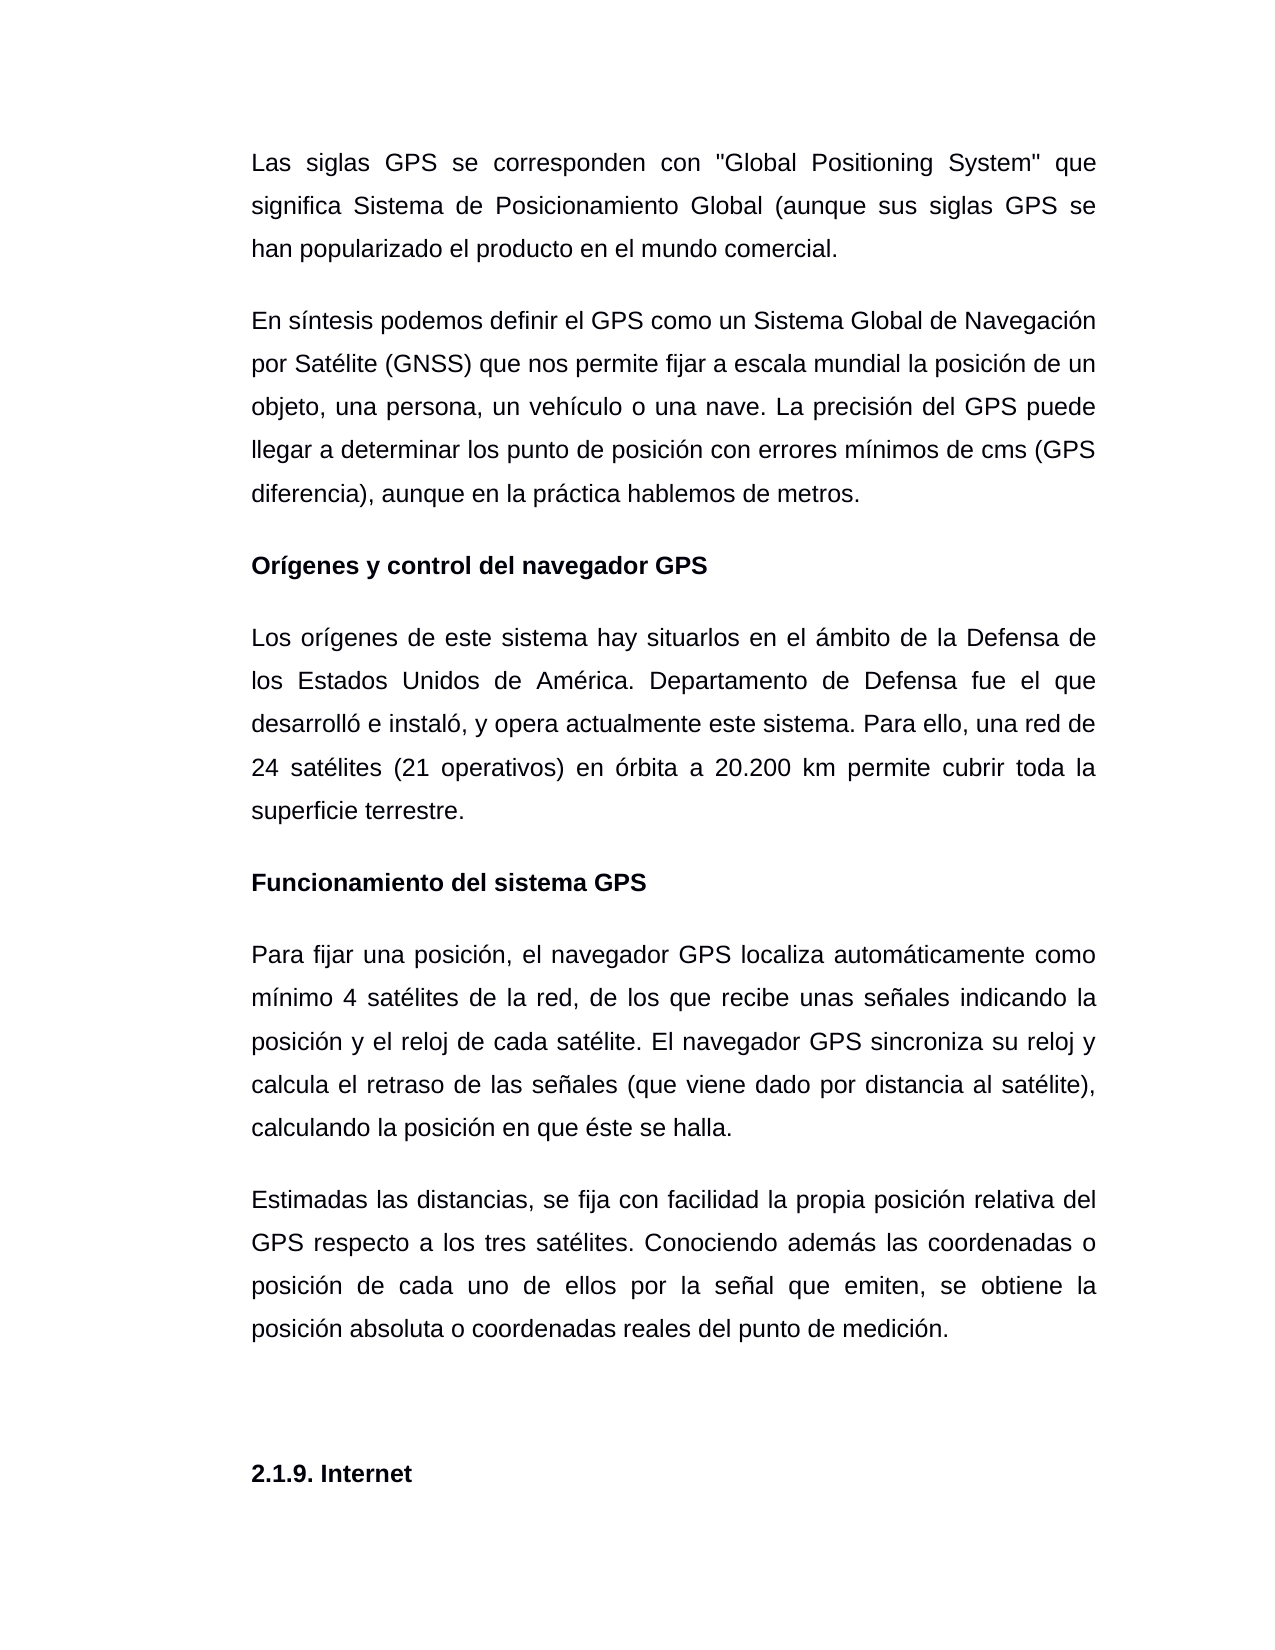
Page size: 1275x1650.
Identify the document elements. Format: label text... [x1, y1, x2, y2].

text Funcionamiento del sistema GPS [177, 868, 1098, 897]
text Estimadas las distancias, se fija con facilidad la propia posición relativa del GPS respecto a los tres satélites. Conociendo además las coordenadas o posición de cada uno de ellos por la señal que emiten, se obtiene la posición absoluta o coordenadas reales del punto de medición. [251, 1185, 1098, 1343]
text Los orígenes de este sistema hay situarlos en el ámbito de la Defensa de los Estados Unidos de América. Departamento de Defensa fue el que desarrolló e instaló, y opera actualmente este sistema. Para ello, una red de 24 satélites (21 operativos) en órbita a 20.200 km permite cubrir toda la superficie terrestre. [251, 623, 1098, 824]
text 2.1.9. Internet [251, 1459, 1098, 1488]
text Para fijar una posición, el navegador GPS localiza automáticamente como mínimo 4 satélites de la red, de los que recibe unas señales indicando la posición y el reloj de cada satélite. El navegador GPS sincroniza su reloj y calcula el retraso de las señales (que viene dado por distancia al satélite), calculando la posición en que éste se halla. [251, 940, 1098, 1142]
text En síntesis podemos definir el GPS como un Sistema Global de Navegación por Satélite (GNSS) que nos permite fijar a escala mundial la posición de un objeto, una persona, un vehículo o una nave. La precisión del GPS puede llegar a determinar los punto de posición con errores mínimos de cms (GPS diferencia), aunque en la práctica hablemos de metros. [251, 306, 1098, 507]
text Las siglas GPS se corresponden con "Global Positioning System" que significa Sistema de Posicionamiento Global (aunque sus siglas GPS se han popularizado el producto en el mundo comercial. [251, 148, 1098, 263]
text Orígenes y control del navegador GPS [177, 551, 1098, 580]
